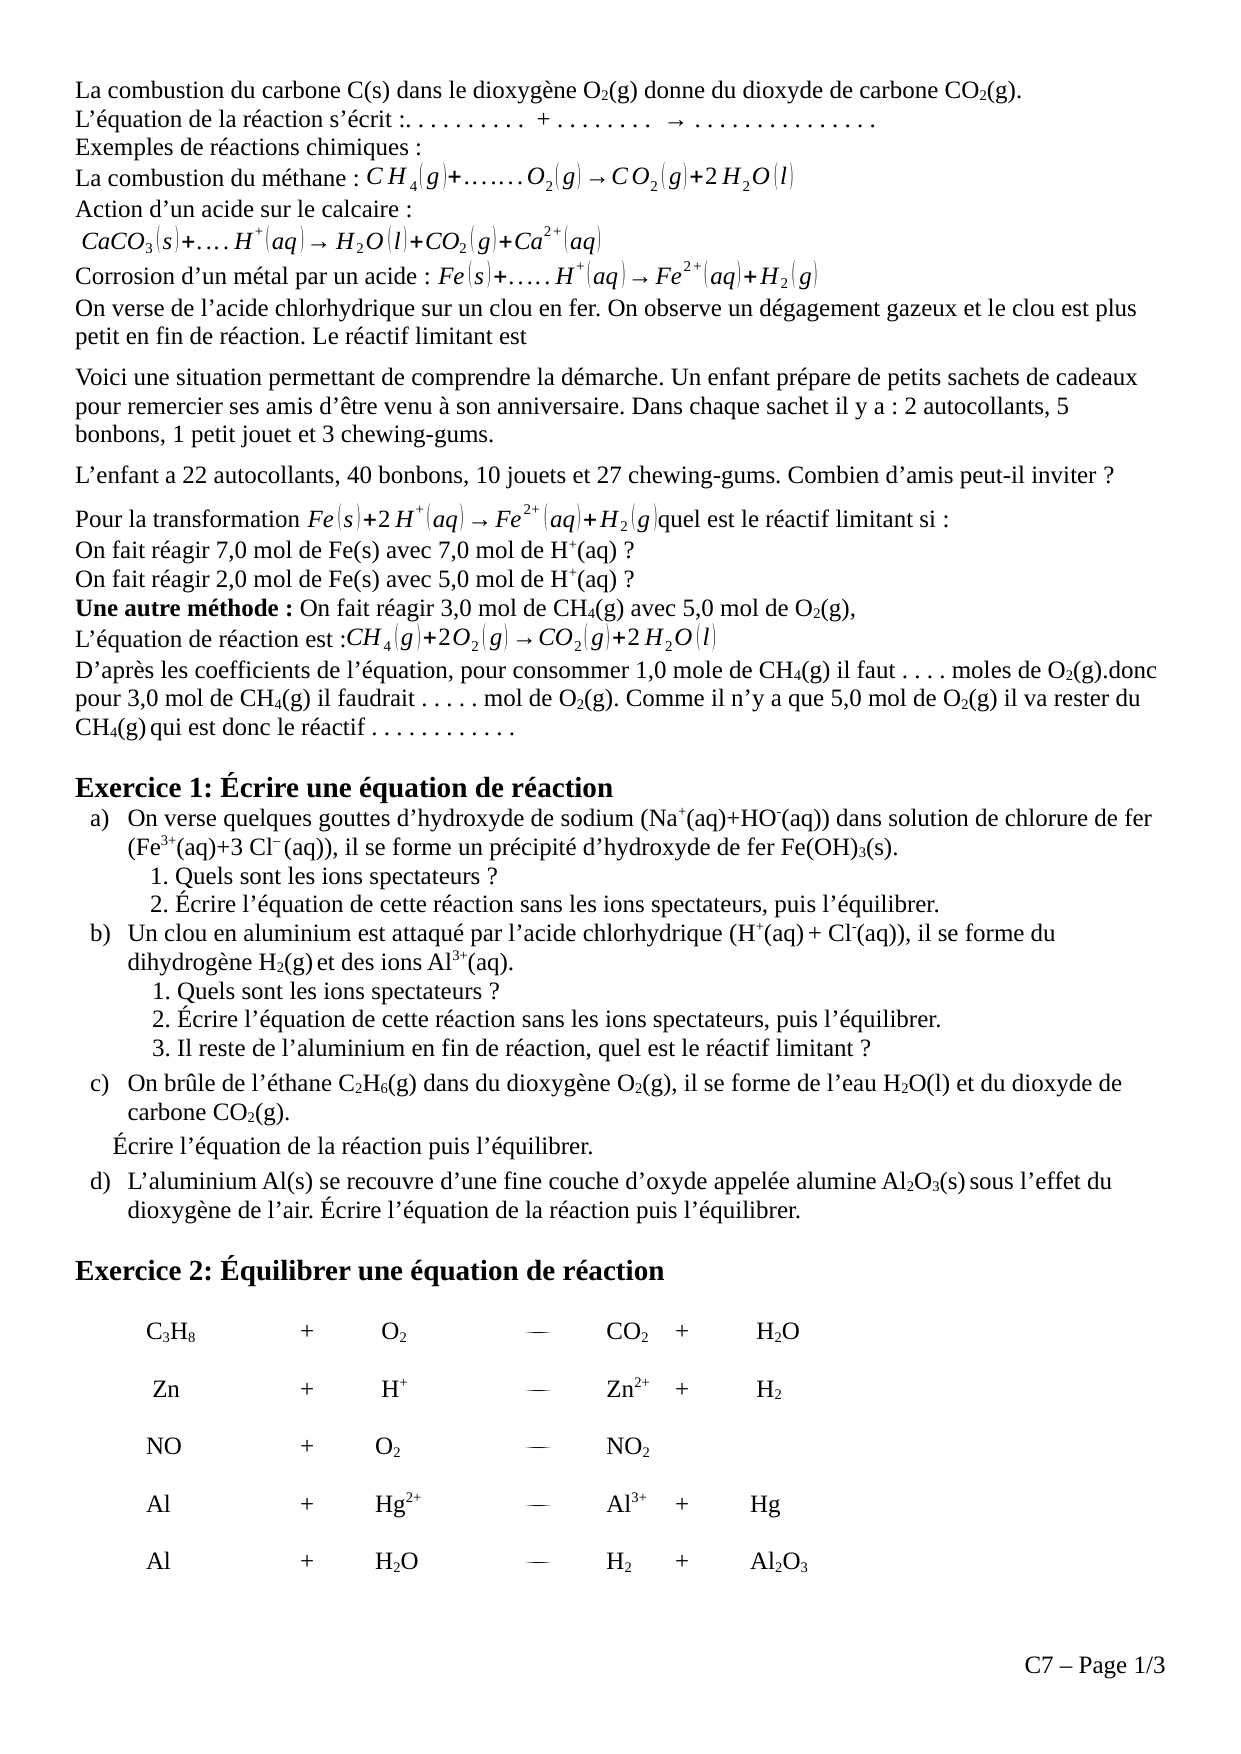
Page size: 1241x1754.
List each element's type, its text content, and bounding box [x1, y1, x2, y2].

text On fait réagir 7,0 mol de Fe(s) avec 7,0 mol de H+(aq) ? [75, 536, 1165, 564]
text 1. Quels sont les ions spectateurs ? [152, 976, 1165, 1004]
text Al + H2O  H2 + Al2O3 [146, 1546, 1165, 1575]
list Un clou en aluminium est attaqué par l’acide chlorhydrique (H+(aq) + Cl-(aq)), il se forme du dihydrogène H2(g) et des ions Al3+(aq). [90, 918, 1165, 976]
text L’équation de réaction est : [75, 622, 1165, 655]
list On brûle de l’éthane C2H6(g) dans du dioxygène O2(g), il se forme de l’eau H2O(l) et du dioxyde de carbone CO2(g). [90, 1068, 1165, 1125]
text La combustion du méthane : [75, 161, 1165, 194]
text On fait réagir 2,0 mol de Fe(s) avec 5,0 mol de H+(aq) ? [75, 564, 1165, 593]
text Corrosion d’un métal par un acide : [75, 258, 1165, 293]
text L’enfant a 22 autocollants, 40 bonbons, 10 jouets et 27 chewing-gums. Combien d’amis peut-il inviter ? [75, 460, 1165, 489]
list Équilibrer une équation de réaction [75, 1253, 1165, 1287]
text Voici une situation permettant de comprendre la démarche. Un enfant prépare de petits sachets de cadeaux pour remercier ses amis d’être venu à son anniversaire. Dans chaque sachet il y a : 2 autocollants, 5 bonbons, 1 petit jouet et 3 chewing-gums. [75, 362, 1165, 448]
text NO + O2  NO2 [146, 1431, 1165, 1489]
text 3. Il reste de l’aluminium en fin de réaction, quel est le réactif limitant ? [152, 1033, 1165, 1062]
text Pour la transformation quel est le réactif limitant si : [75, 501, 1165, 536]
list On verse quelques gouttes d’hydroxyde de sodium (Na+(aq)+HO-(aq)) dans solution de chlorure de fer (Fe3+(aq)+3 Cl– (aq)), il se forme un précipité d’hydroxyde de fer Fe(OH)3(s). [90, 803, 1165, 861]
text Exemples de réactions chimiques : [75, 132, 1165, 161]
text On verse de l’acide chlorhydrique sur un clou en fer. On observe un dégagement gazeux et le clou est plus petit en fin de réaction. Le réactif limitant est [75, 293, 1165, 350]
text La combustion du carbone C(s) dans le dioxygène O2(g) donne du dioxyde de carbone CO2(g). L’équation de la réaction s’écrit :. . . . . . . . . . + . . . . . . . . → . . . . . . . . . . . . . . . [75, 75, 1165, 132]
text Écrire l’équation de la réaction puis l’équilibrer. [75, 1131, 1165, 1160]
text C3H8 + O2  CO2 + H2O [146, 1316, 1165, 1345]
list L’aluminium Al(s) se recouvre d’une fine couche d’oxyde appelée alumine Al2O3(s) sous l’effet du dioxygène de l’air. Écrire l’équation de la réaction puis l’équilibrer. [90, 1166, 1165, 1223]
text Zn + H+  Zn2+ + H2 [146, 1374, 1165, 1403]
text Action d’un acide sur le calcaire : [75, 194, 1165, 258]
text 1. Quels sont les ions spectateurs ? 2. Écrire l’équation de cette réaction sans les ions spectateurs, puis l’équilibrer. [75, 861, 1165, 918]
text Une autre méthode : On fait réagir 3,0 mol de CH4(g) avec 5,0 mol de O2(g), [75, 593, 1165, 622]
text Al + Hg2+  Al3+ + Hg [146, 1489, 1165, 1518]
text D’après les coefficients de l’équation, pour consommer 1,0 mole de CH4(g) il faut . . . . moles de O2(g).donc pour 3,0 mol de CH4(g) il faudrait . . . . . mol de O2(g). Comme il n’y a que 5,0 mol de O2(g) il va rester du CH4(g) qui est donc le réactif . . . . . . . . . . . . [75, 655, 1165, 741]
text 2. Écrire l’équation de cette réaction sans les ions spectateurs, puis l’équilibrer. [152, 1004, 1165, 1033]
list Écrire une équation de réaction [75, 770, 1165, 803]
